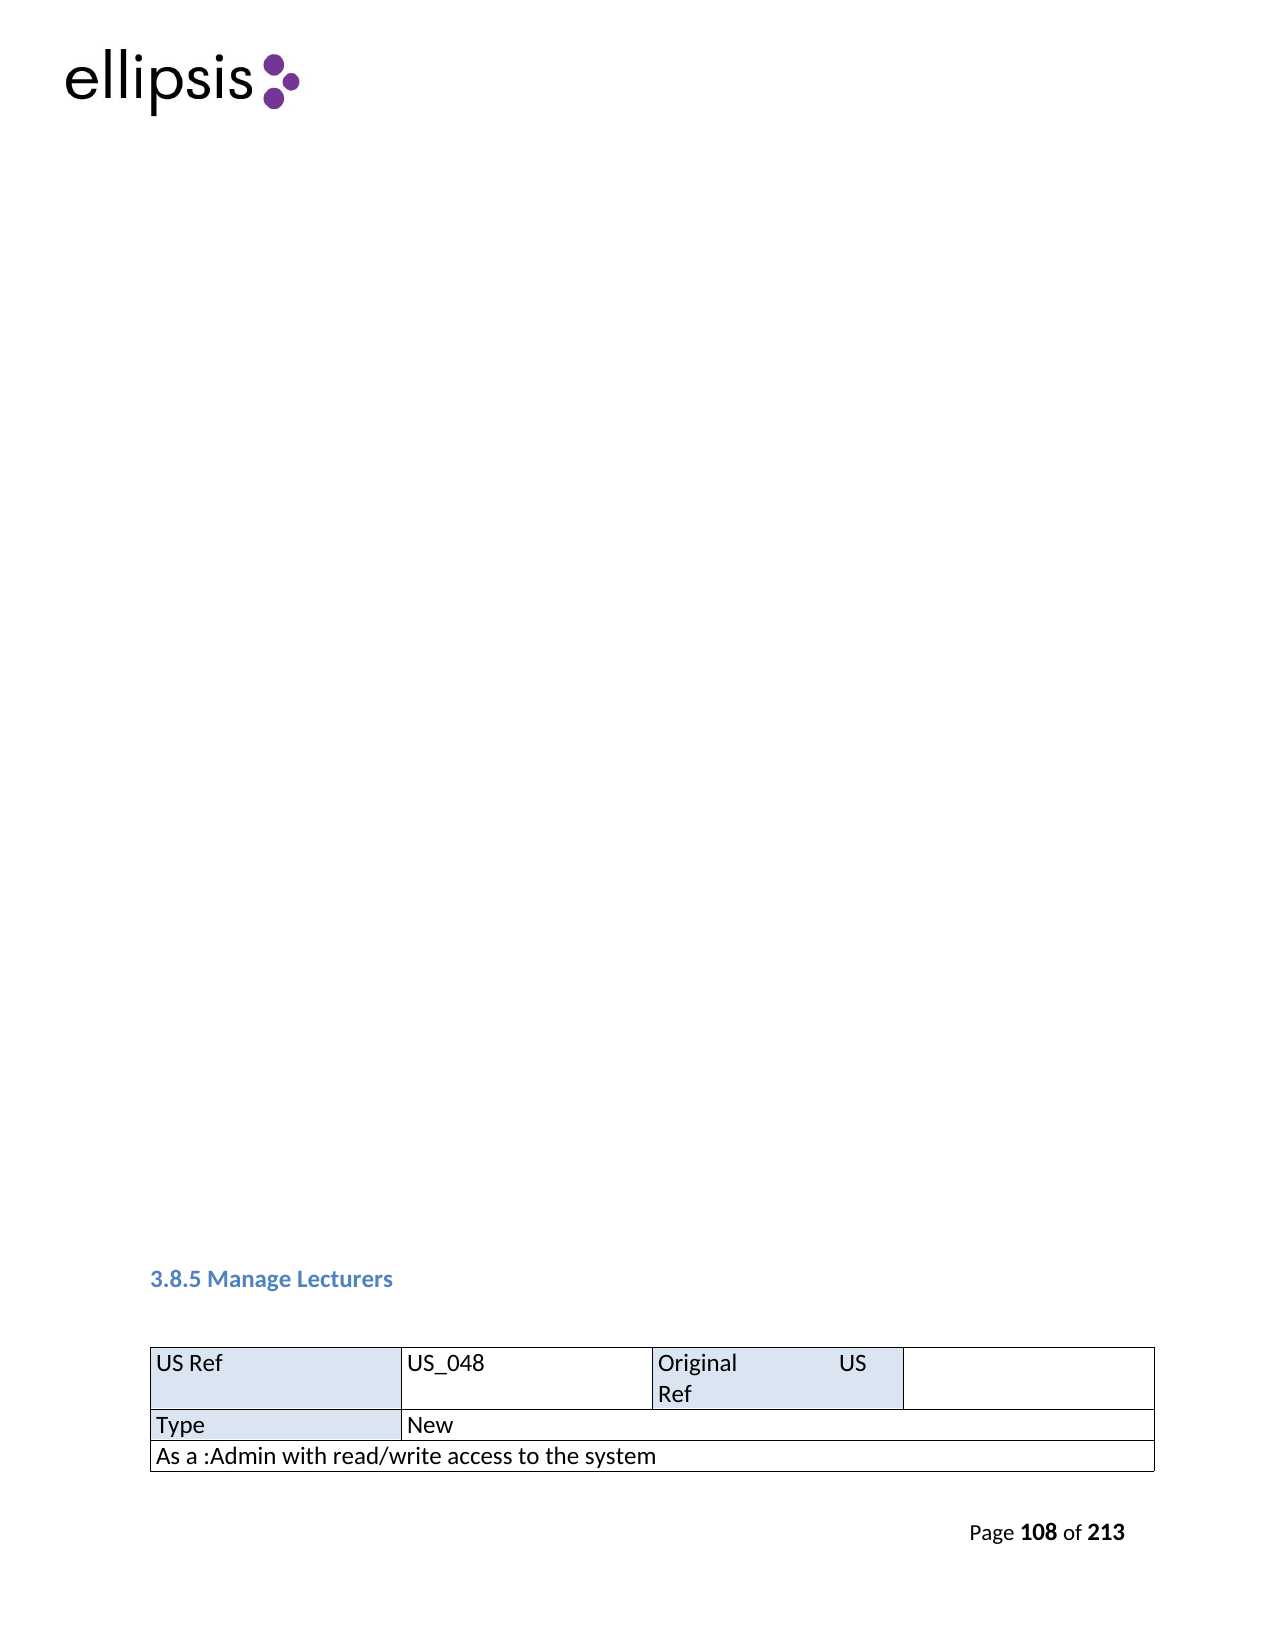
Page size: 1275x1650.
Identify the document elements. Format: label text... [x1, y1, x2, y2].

table_header Original US Ref [653, 1348, 903, 1408]
table_header US Ref [151, 1348, 401, 1408]
picture [51, 33, 312, 124]
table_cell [151, 1441, 1154, 1471]
table_header [904, 1348, 1154, 1408]
subtitle 3.8.5 Manage Lecturers [150, 1263, 1125, 1294]
table_cell New [402, 1410, 1154, 1439]
table_header US_048 [402, 1348, 652, 1408]
table_cell Type [151, 1410, 401, 1439]
